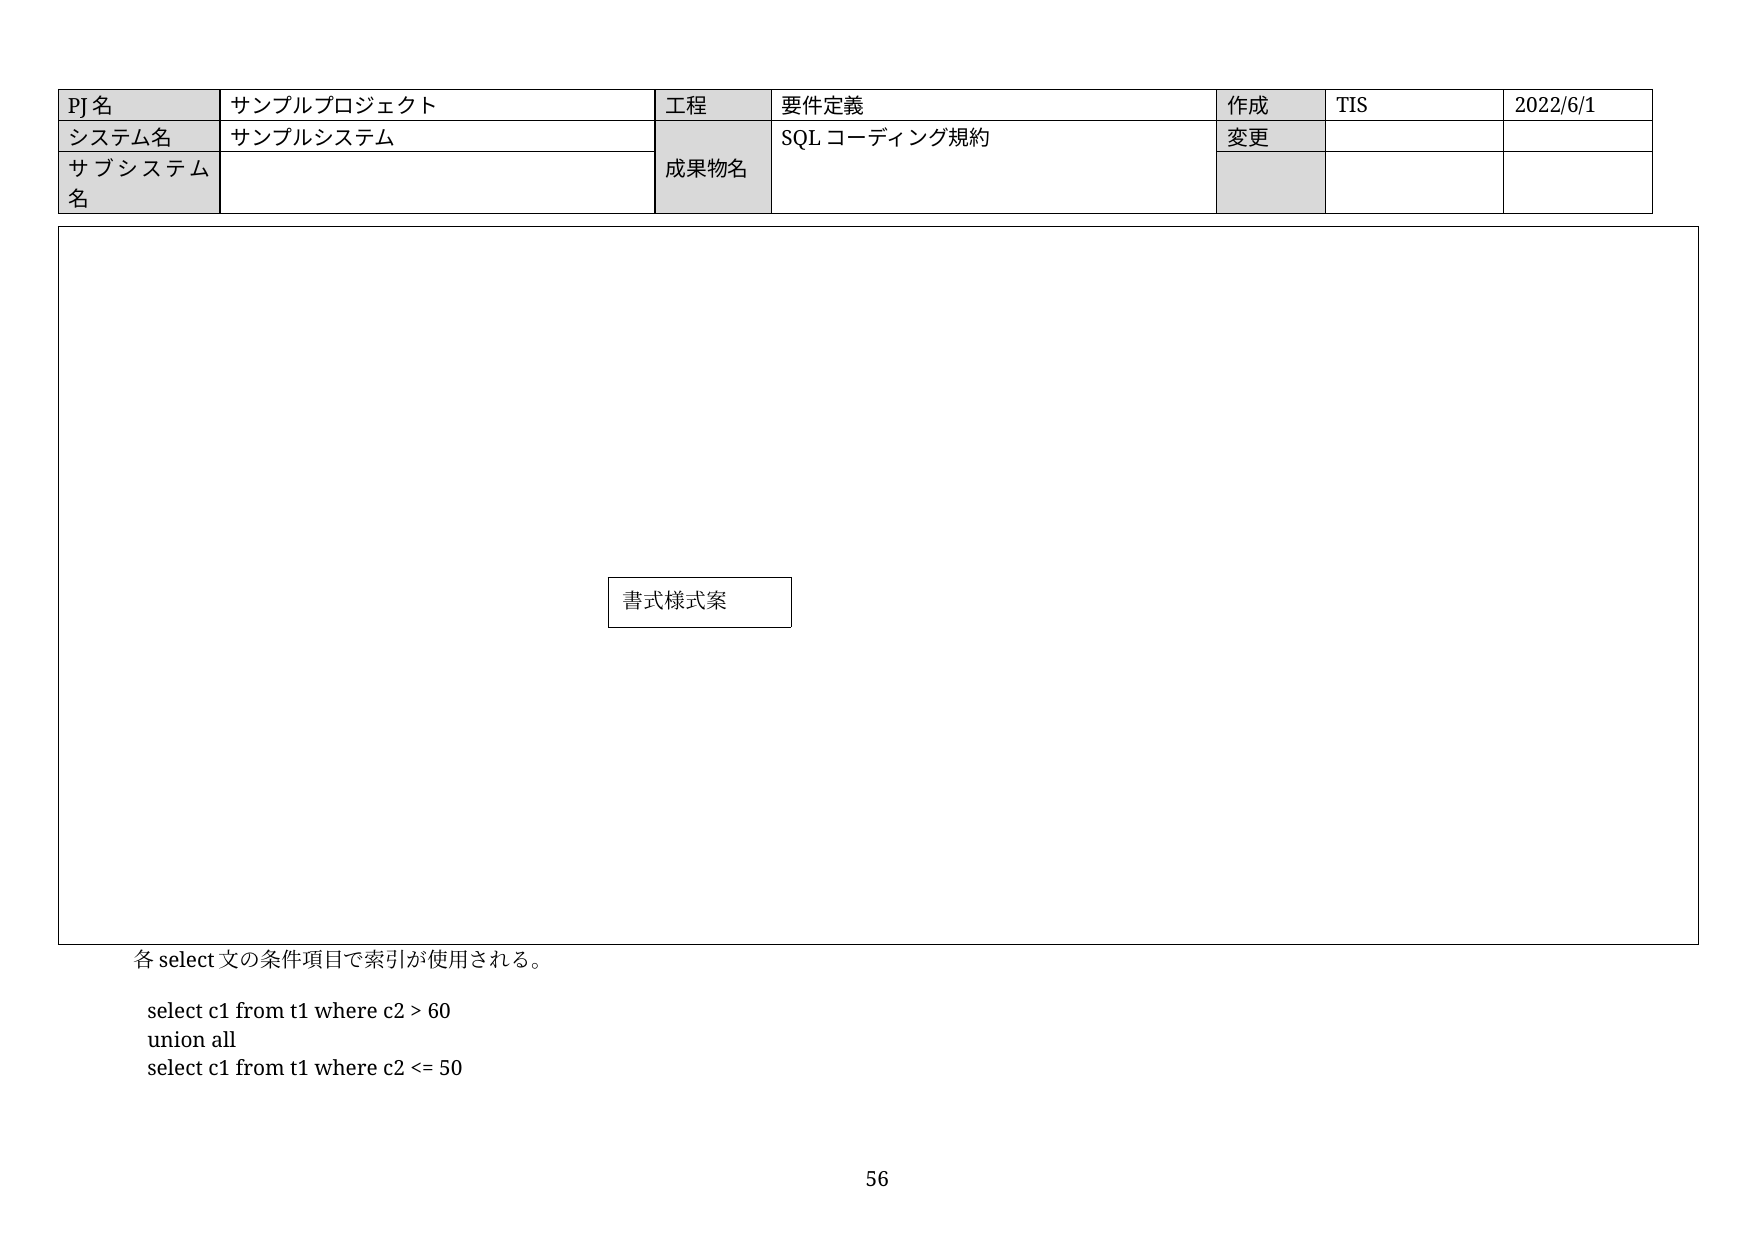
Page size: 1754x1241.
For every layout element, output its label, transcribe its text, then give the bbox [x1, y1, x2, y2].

text 各select文の条件項目で索引が使用される。 [134, 945, 1695, 974]
